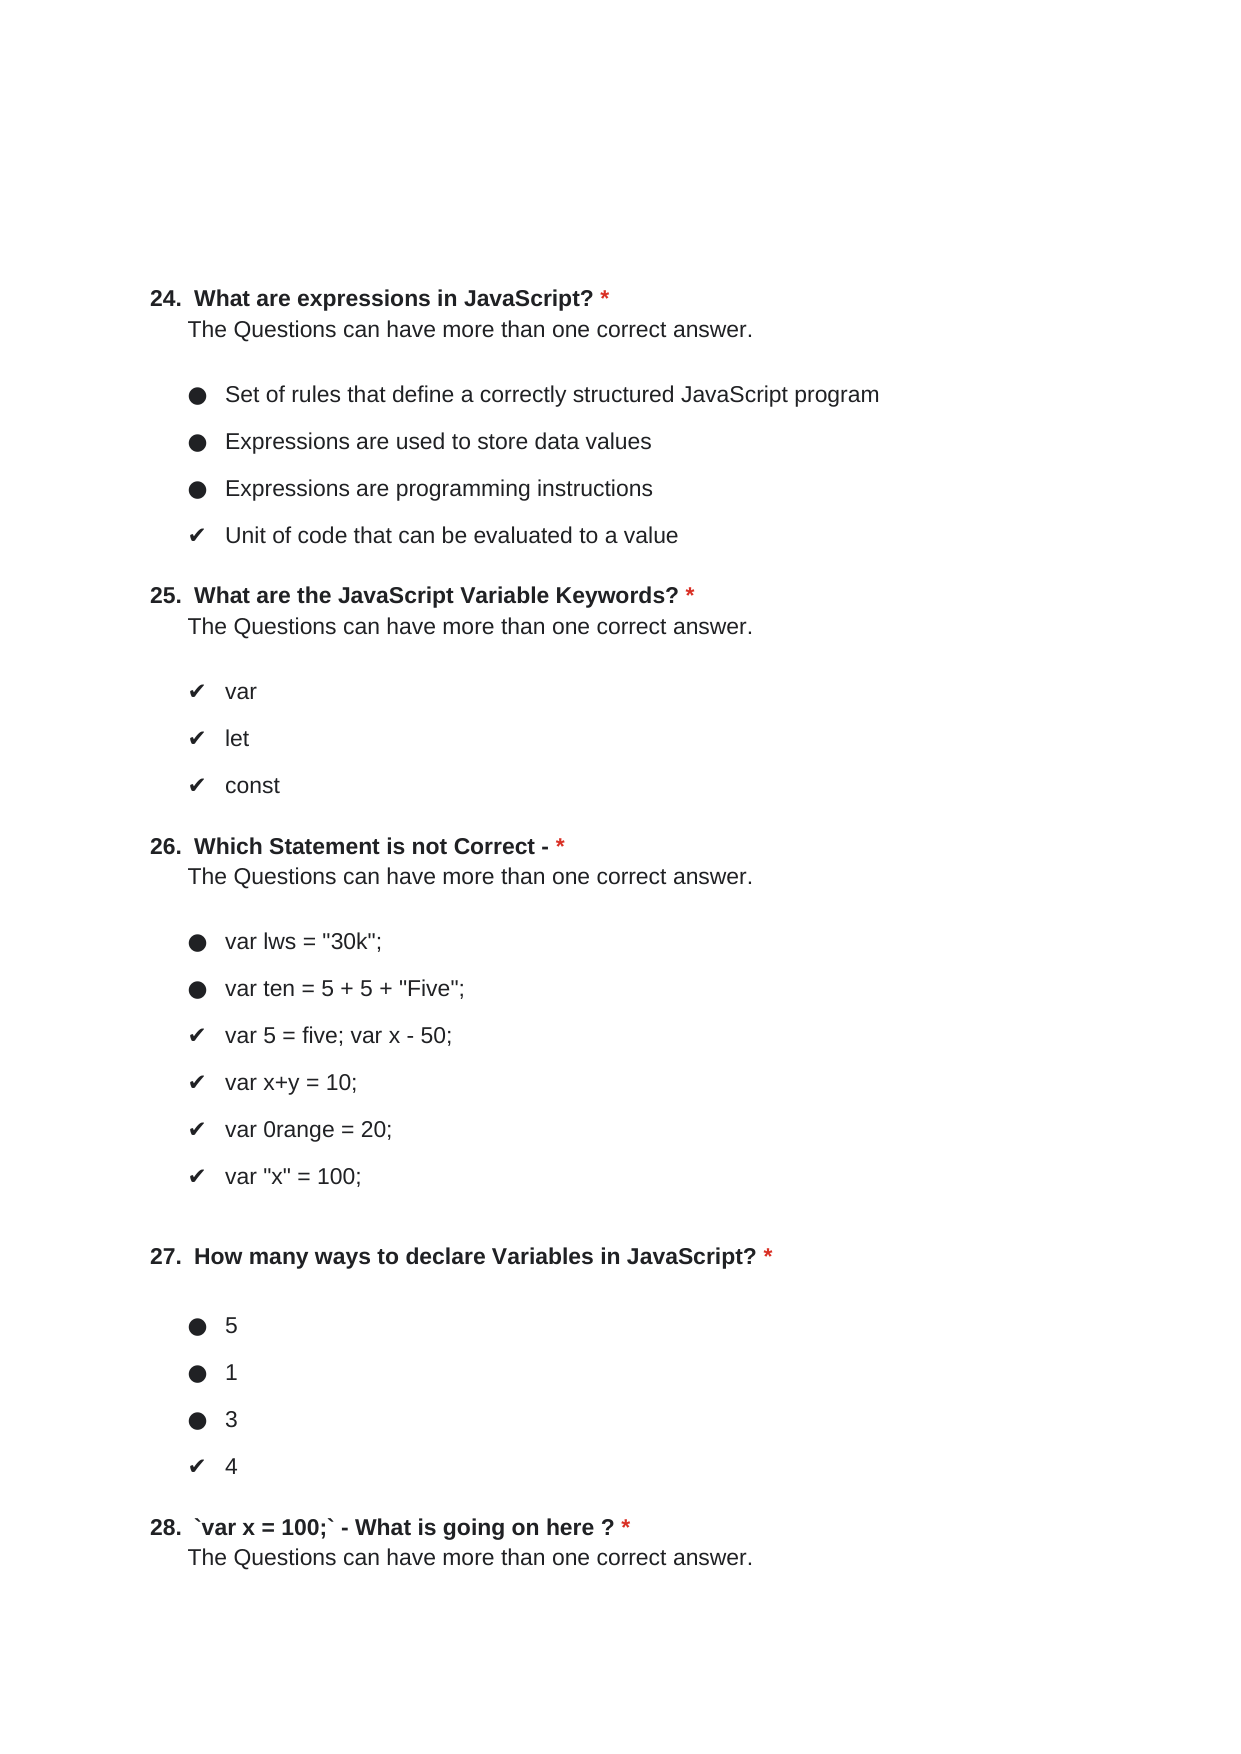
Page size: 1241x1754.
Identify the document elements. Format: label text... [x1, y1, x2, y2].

list Which Statement is not Correct - * [150, 833, 1128, 859]
list var ten = 5 + 5 + "Five"; [187, 963, 1128, 1009]
list 5 [187, 1299, 1128, 1346]
list var [187, 665, 1128, 712]
list Set of rules that define a correctly structured JavaScript program [187, 368, 1128, 415]
list `var x = 100;` - What is going on here ? * [150, 1513, 1128, 1540]
list let [187, 712, 1128, 759]
text The Questions can have more than one correct answer. [112, 613, 1128, 639]
list var x+y = 10; [187, 1057, 1128, 1103]
list const [187, 759, 1128, 806]
list How many ways to declare Variables in JavaScript? * [150, 1243, 1128, 1269]
list Expressions are programming instructions [187, 462, 1128, 509]
list 4 [187, 1440, 1128, 1487]
list Unit of code that can be evaluated to a value [187, 509, 1128, 556]
list var "x" = 100; [187, 1151, 1128, 1197]
list What are the JavaScript Variable Keywords? * [150, 582, 1128, 609]
list 3 [187, 1393, 1128, 1440]
text The Questions can have more than one correct answer. [112, 863, 1128, 889]
text The Questions can have more than one correct answer. [112, 1544, 1128, 1570]
list var 0range = 20; [187, 1103, 1128, 1151]
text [112, 316, 1128, 342]
list Expressions are used to store data values [187, 415, 1128, 462]
list 1 [187, 1346, 1128, 1393]
list var 5 = five; var x - 50; [187, 1009, 1128, 1057]
list var lws = "30k"; [187, 916, 1128, 963]
list What are expressions in JavaScript? * [150, 285, 1128, 312]
